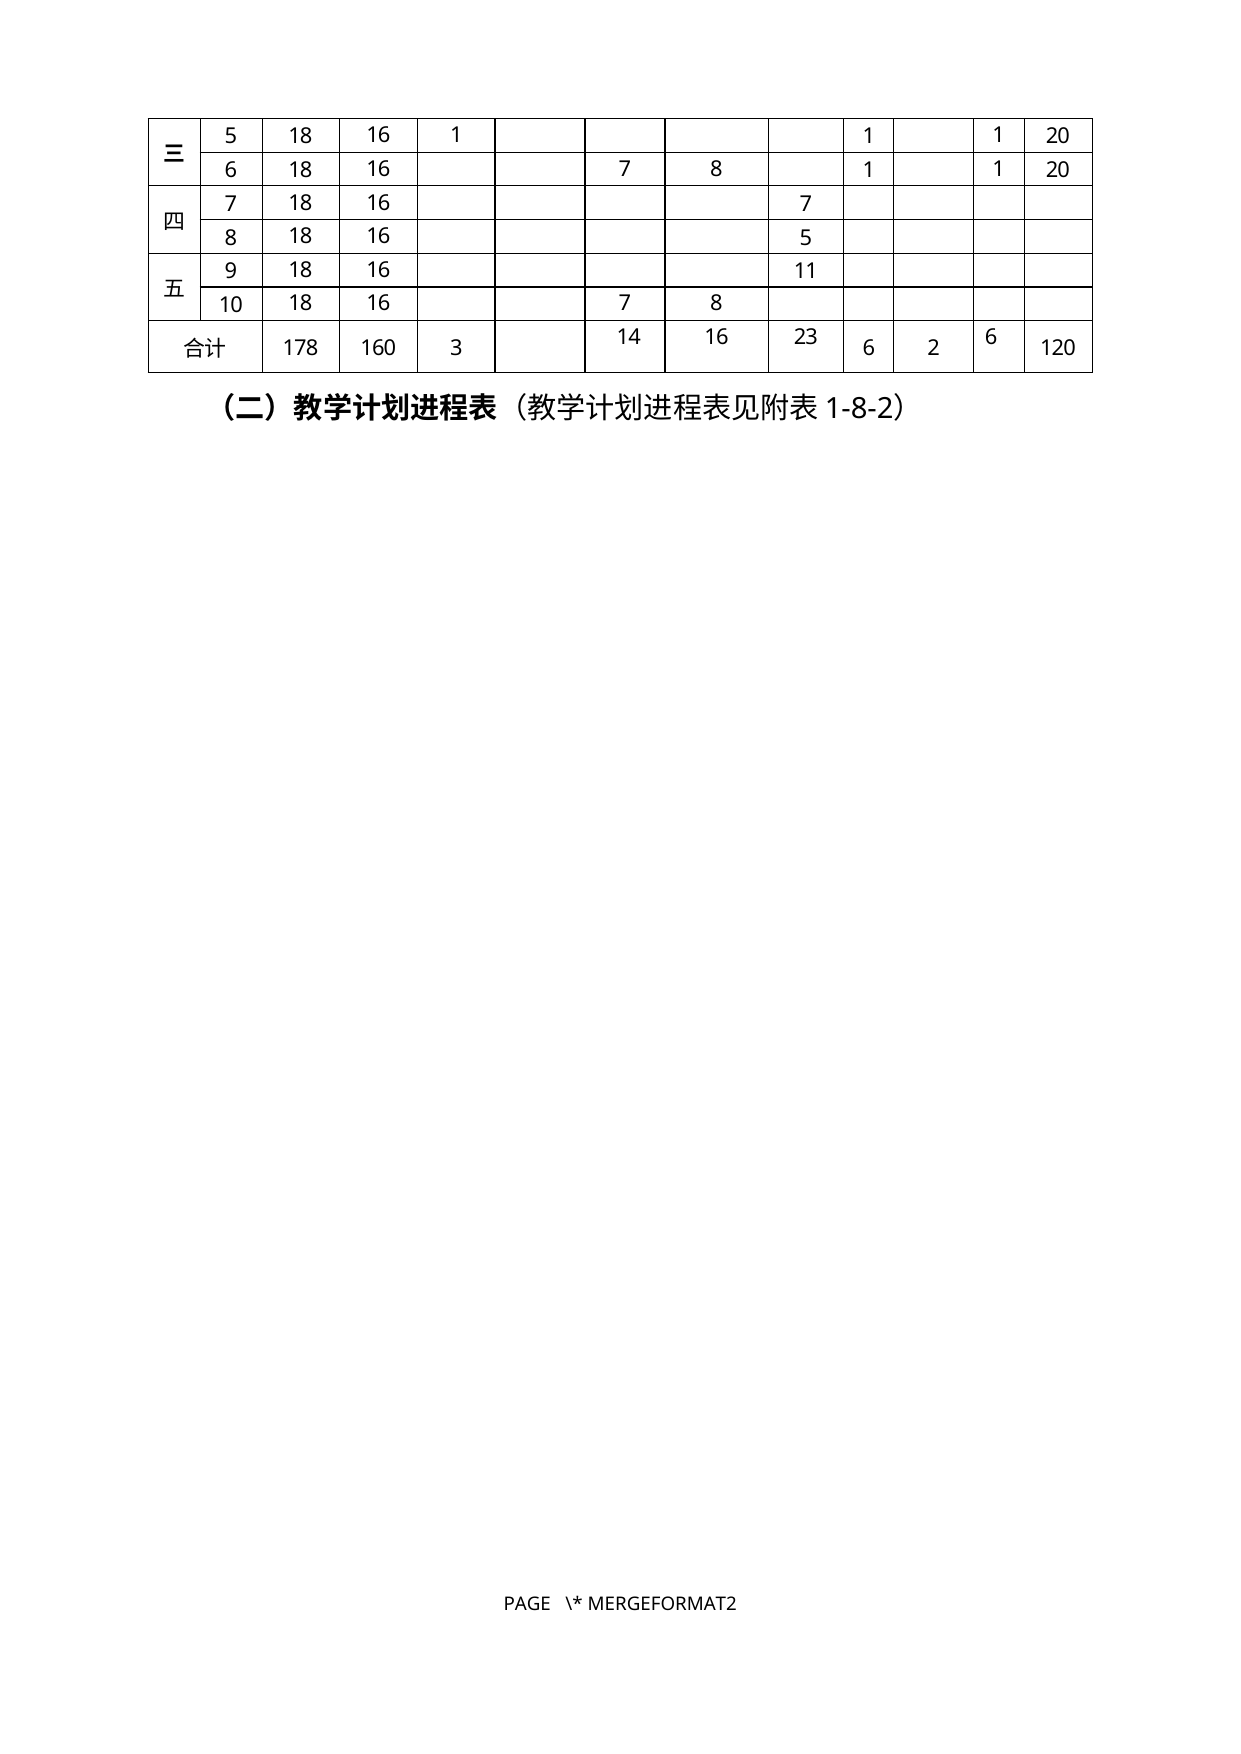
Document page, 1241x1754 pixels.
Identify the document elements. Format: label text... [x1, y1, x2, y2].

table_cell 18 [263, 186, 339, 219]
table_cell 10 [201, 288, 262, 320]
table_cell 2 [894, 321, 973, 372]
table_cell 18 [263, 288, 339, 320]
table_cell 8 [666, 288, 768, 320]
table_cell 16 [340, 220, 417, 253]
table_cell [894, 186, 973, 219]
table_cell 1 [418, 119, 494, 152]
table_cell [496, 321, 584, 372]
table_cell [1025, 254, 1092, 286]
table_cell [844, 288, 893, 320]
table_cell 四 [149, 186, 200, 253]
table_cell [418, 288, 494, 320]
table_cell 20 [1025, 153, 1092, 185]
table_cell [844, 254, 893, 286]
table_cell [769, 119, 843, 152]
table_cell 1 [844, 153, 893, 185]
table_cell [894, 153, 973, 185]
table_cell [418, 220, 494, 253]
table_cell 20 [1025, 119, 1092, 152]
table_cell [496, 220, 584, 253]
table_cell [496, 254, 584, 286]
table_cell 18 [263, 220, 339, 253]
text （二）教学计划进程表（教学计划进程表见附表1-8-2） [148, 373, 1092, 429]
table_cell [974, 288, 1024, 320]
table_cell 1 [974, 119, 1024, 152]
table_cell [1025, 220, 1092, 253]
table_cell [496, 119, 584, 152]
table_cell 16 [340, 119, 417, 152]
table_cell [844, 220, 893, 253]
table_cell 11 [769, 254, 843, 286]
table_cell [769, 288, 843, 320]
table_cell 6 [201, 153, 262, 185]
table_cell 18 [263, 254, 339, 286]
table_cell 8 [666, 153, 768, 185]
table_cell [844, 186, 893, 219]
table_cell 160 [340, 321, 417, 372]
table_cell 23 [769, 321, 843, 372]
table_cell [894, 254, 973, 286]
table_cell [666, 186, 768, 219]
table_cell [418, 186, 494, 219]
table_cell 120 [1025, 321, 1092, 372]
table_cell [666, 254, 768, 286]
table_cell 16 [340, 254, 417, 286]
table_cell [974, 220, 1024, 253]
table_cell 5 [201, 119, 262, 152]
table_cell 1 [974, 153, 1024, 185]
table_cell 五 [149, 254, 200, 320]
table_cell [496, 288, 584, 320]
table_cell 6 [844, 321, 893, 372]
table_cell [894, 220, 973, 253]
table_cell [769, 153, 843, 185]
table_cell [586, 254, 664, 286]
table_cell 三 [149, 119, 200, 185]
table_cell [418, 254, 494, 286]
table_cell 7 [586, 288, 664, 320]
table_cell [586, 186, 664, 219]
table_cell 16 [340, 186, 417, 219]
table_cell 7 [201, 186, 262, 219]
table_cell [974, 254, 1024, 286]
table_cell 8 [201, 220, 262, 253]
table_cell 7 [769, 186, 843, 219]
table_cell 16 [340, 288, 417, 320]
table_cell [1025, 186, 1092, 219]
table_cell 9 [201, 254, 262, 286]
table_cell 18 [263, 153, 339, 185]
table_cell [496, 186, 584, 219]
table_cell [894, 119, 973, 152]
table_cell [666, 220, 768, 253]
table_cell [1025, 288, 1092, 320]
table_cell [666, 119, 768, 152]
table_cell [894, 288, 973, 320]
table_cell 7 [586, 153, 664, 185]
table_cell 14 [586, 321, 664, 372]
table_cell 178 [263, 321, 339, 372]
table_cell 6 [974, 321, 1024, 372]
table_cell 合计 [149, 321, 262, 372]
table_cell 5 [769, 220, 843, 253]
table_cell 1 [844, 119, 893, 152]
table_cell [586, 119, 664, 152]
table_cell 18 [263, 119, 339, 152]
table_cell [974, 186, 1024, 219]
table_cell 3 [418, 321, 494, 372]
table_cell [586, 220, 664, 253]
table_cell 16 [666, 321, 768, 372]
table_cell [496, 153, 584, 185]
table_cell [418, 153, 494, 185]
table_cell 16 [340, 153, 417, 185]
